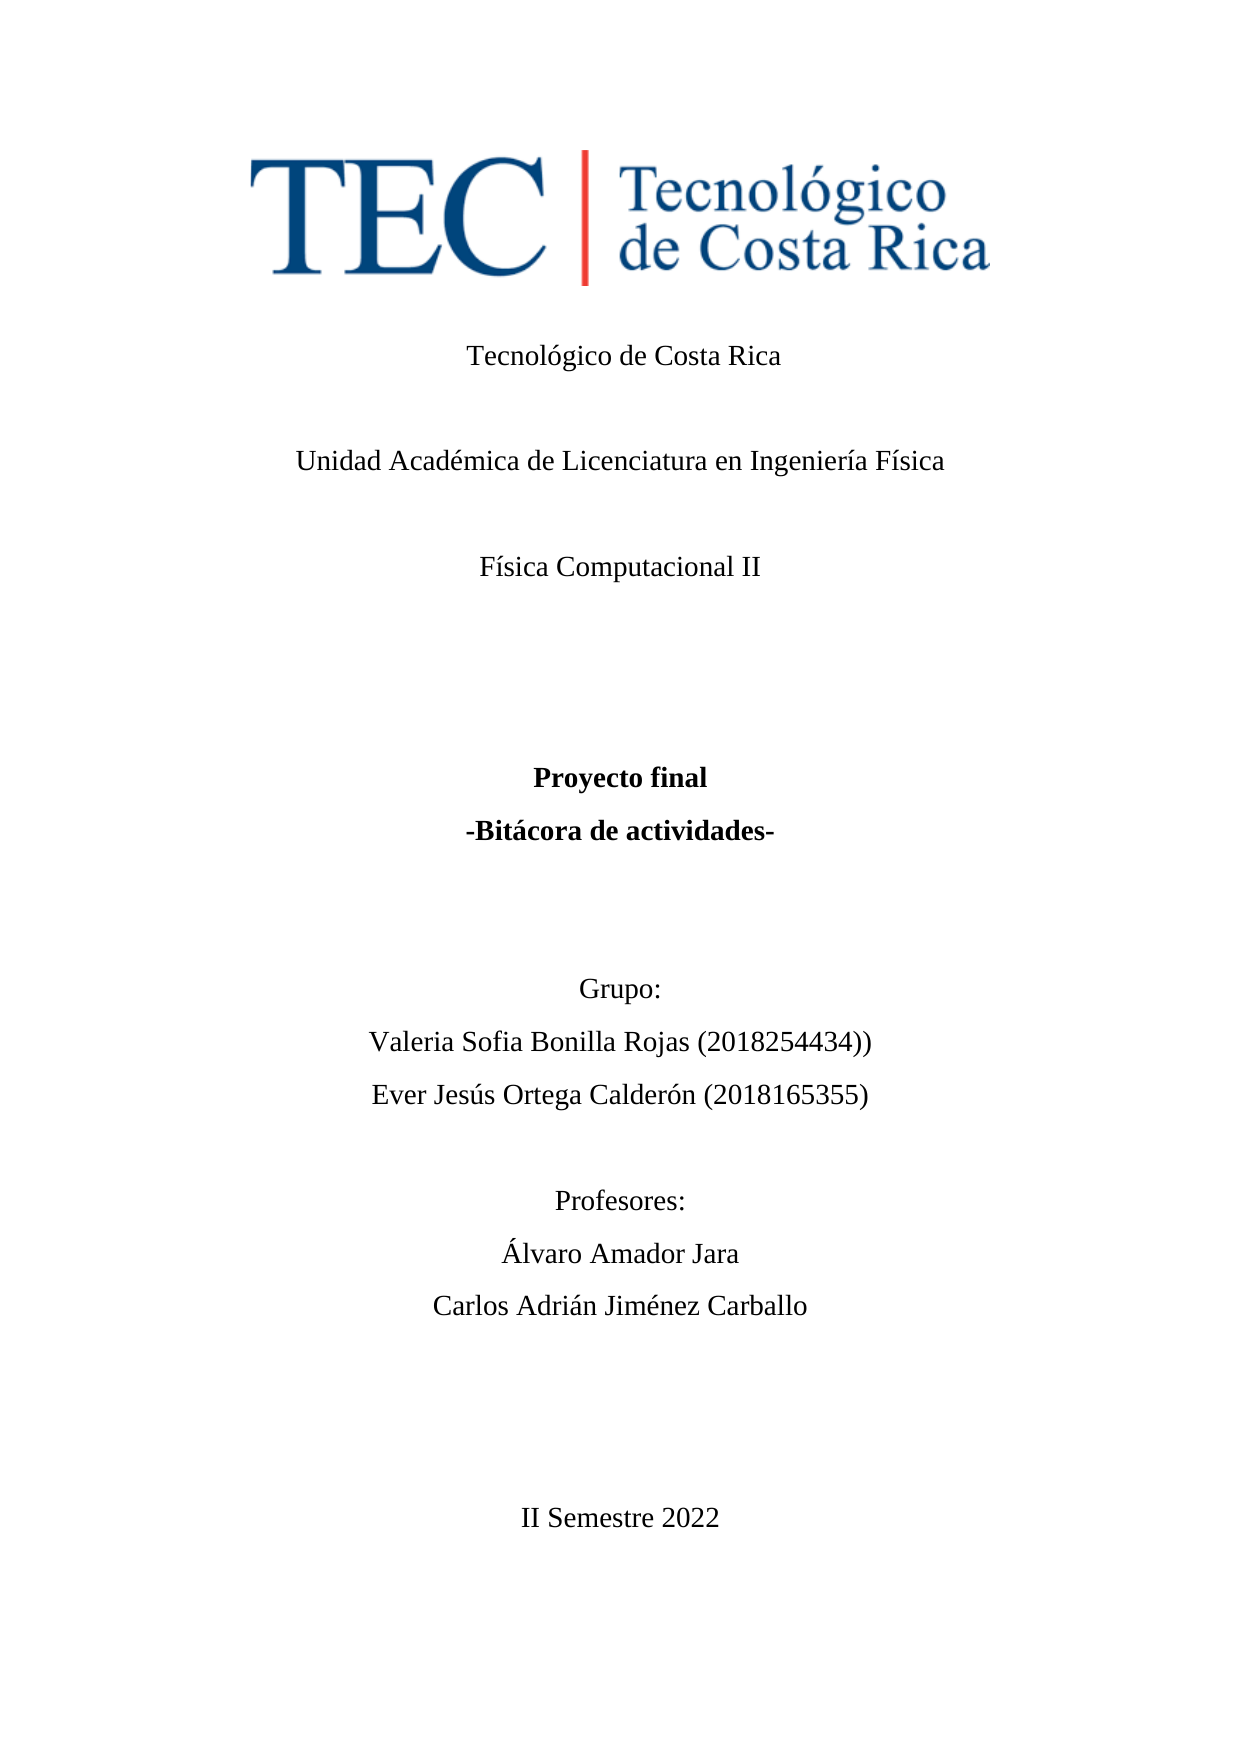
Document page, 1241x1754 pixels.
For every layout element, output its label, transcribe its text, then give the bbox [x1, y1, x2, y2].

text Grupo: [150, 972, 1090, 1005]
text -Bitácora de actividades- [150, 813, 1090, 847]
text Proyecto final [150, 760, 1090, 794]
text Física Computacional II [150, 549, 1090, 583]
text Unidad Académica de Licenciatura en Ingeniería Física [150, 443, 1090, 477]
text II Semestre 2022 [150, 1500, 1090, 1533]
text Carlos Adrián Jiménez Carballo [150, 1288, 1090, 1322]
text Ever Jesús Ortega Calderón (2018165355) [150, 1077, 1090, 1111]
text Álvaro Amador Jara [150, 1236, 1090, 1269]
picture [250, 150, 990, 286]
text Tecnológico de Costa Rica [150, 338, 1090, 371]
text Profesores: [150, 1183, 1090, 1216]
text Valeria Sofia Bonilla Rojas (2018254434)) [150, 1024, 1090, 1058]
